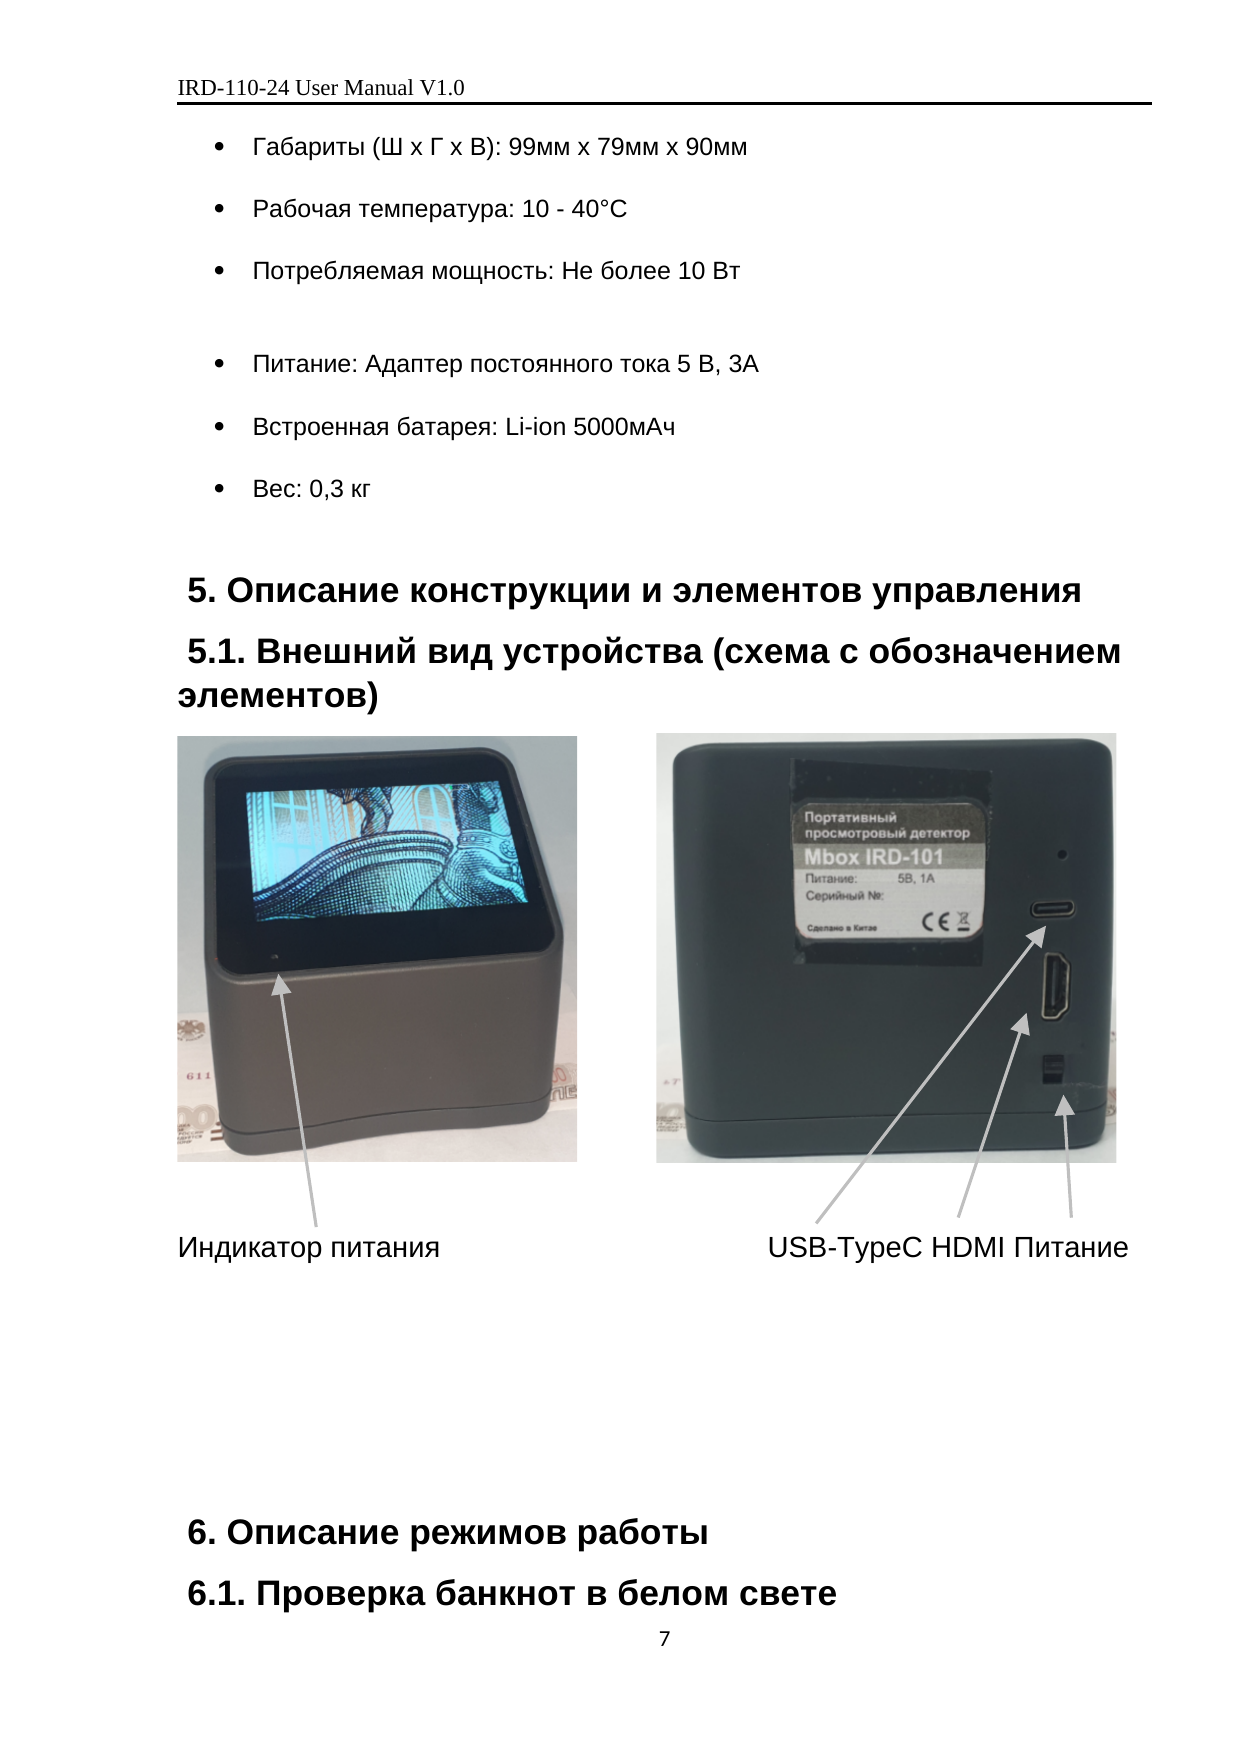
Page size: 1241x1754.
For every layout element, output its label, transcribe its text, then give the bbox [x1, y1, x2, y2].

list Вес: 0,3 кг [215, 474, 1152, 502]
text 5. Описание конструкции и элементов управления [177, 569, 1152, 610]
list Питание: Адаптер постоянного тока 5 В, 3А [215, 349, 1152, 378]
list Потребляемая мощность: Не более 10 Вт [215, 256, 1152, 285]
list Габариты (Ш х Г х В): 99мм х 79мм х 90мм [215, 132, 1152, 161]
picture [656, 733, 1117, 1163]
list Рабочая температура: 10 - 40°С [215, 194, 1152, 223]
picture [177, 736, 578, 1162]
text 6.1. Проверка банкнот в белом свете [177, 1572, 1152, 1613]
list Встроенная батарея: Li-ion 5000мАч [215, 411, 1152, 440]
text 6. Описание режимов работы [177, 1511, 1152, 1552]
text Индикатор питания USB-TypeС HDMI Питание [177, 1231, 1152, 1264]
text 5.1. Внешний вид устройства (схема с обозначением элементов) [177, 630, 1152, 714]
